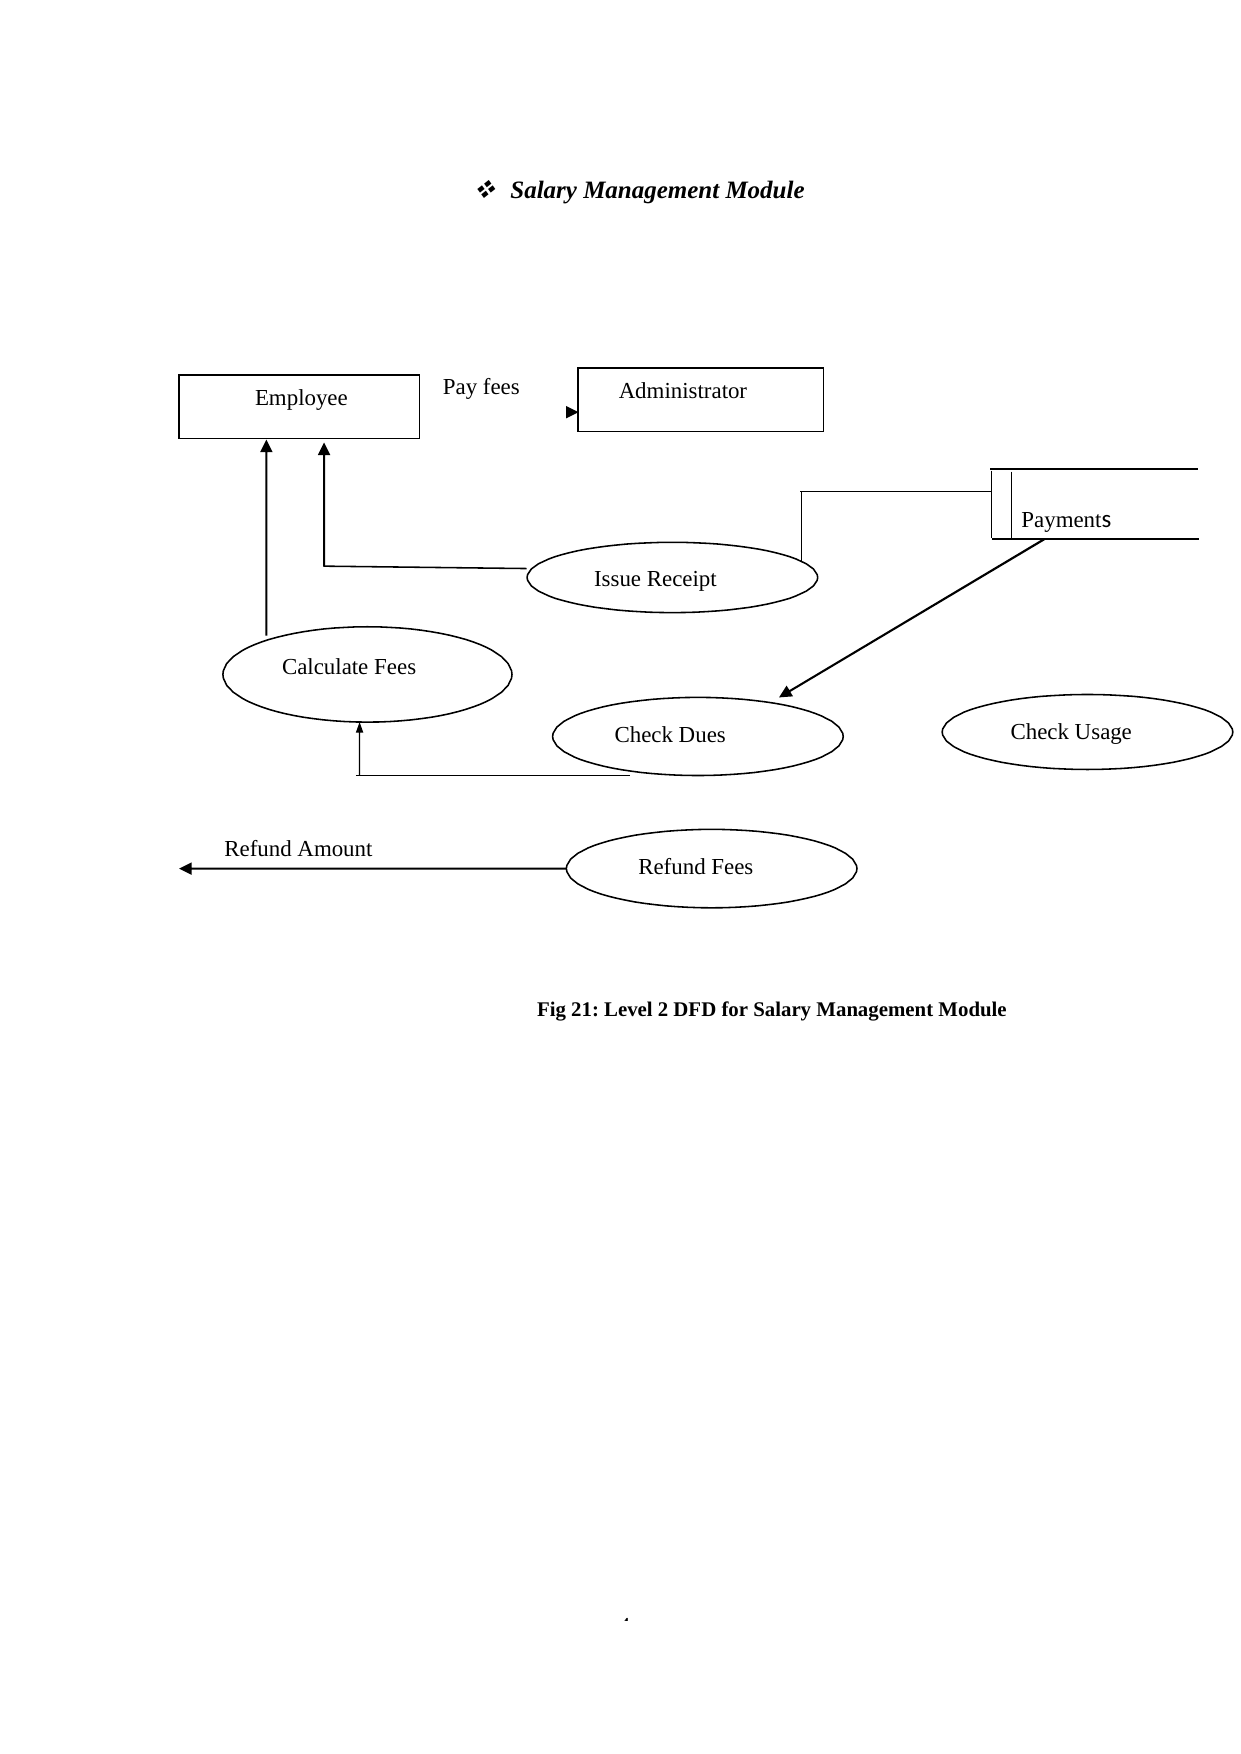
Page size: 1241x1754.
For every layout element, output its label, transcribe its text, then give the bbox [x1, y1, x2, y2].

picture [594, 559, 753, 593]
text Fig 21: Level 2 DFD for Salary Management Module [537, 997, 1217, 1021]
picture [638, 847, 788, 881]
picture [1010, 712, 1168, 745]
picture [178, 367, 566, 468]
picture [1021, 501, 1121, 530]
subtitle Salary Management Module [473, 175, 1217, 204]
picture [224, 829, 416, 862]
picture [281, 647, 456, 681]
picture [614, 716, 759, 749]
picture [577, 367, 824, 432]
